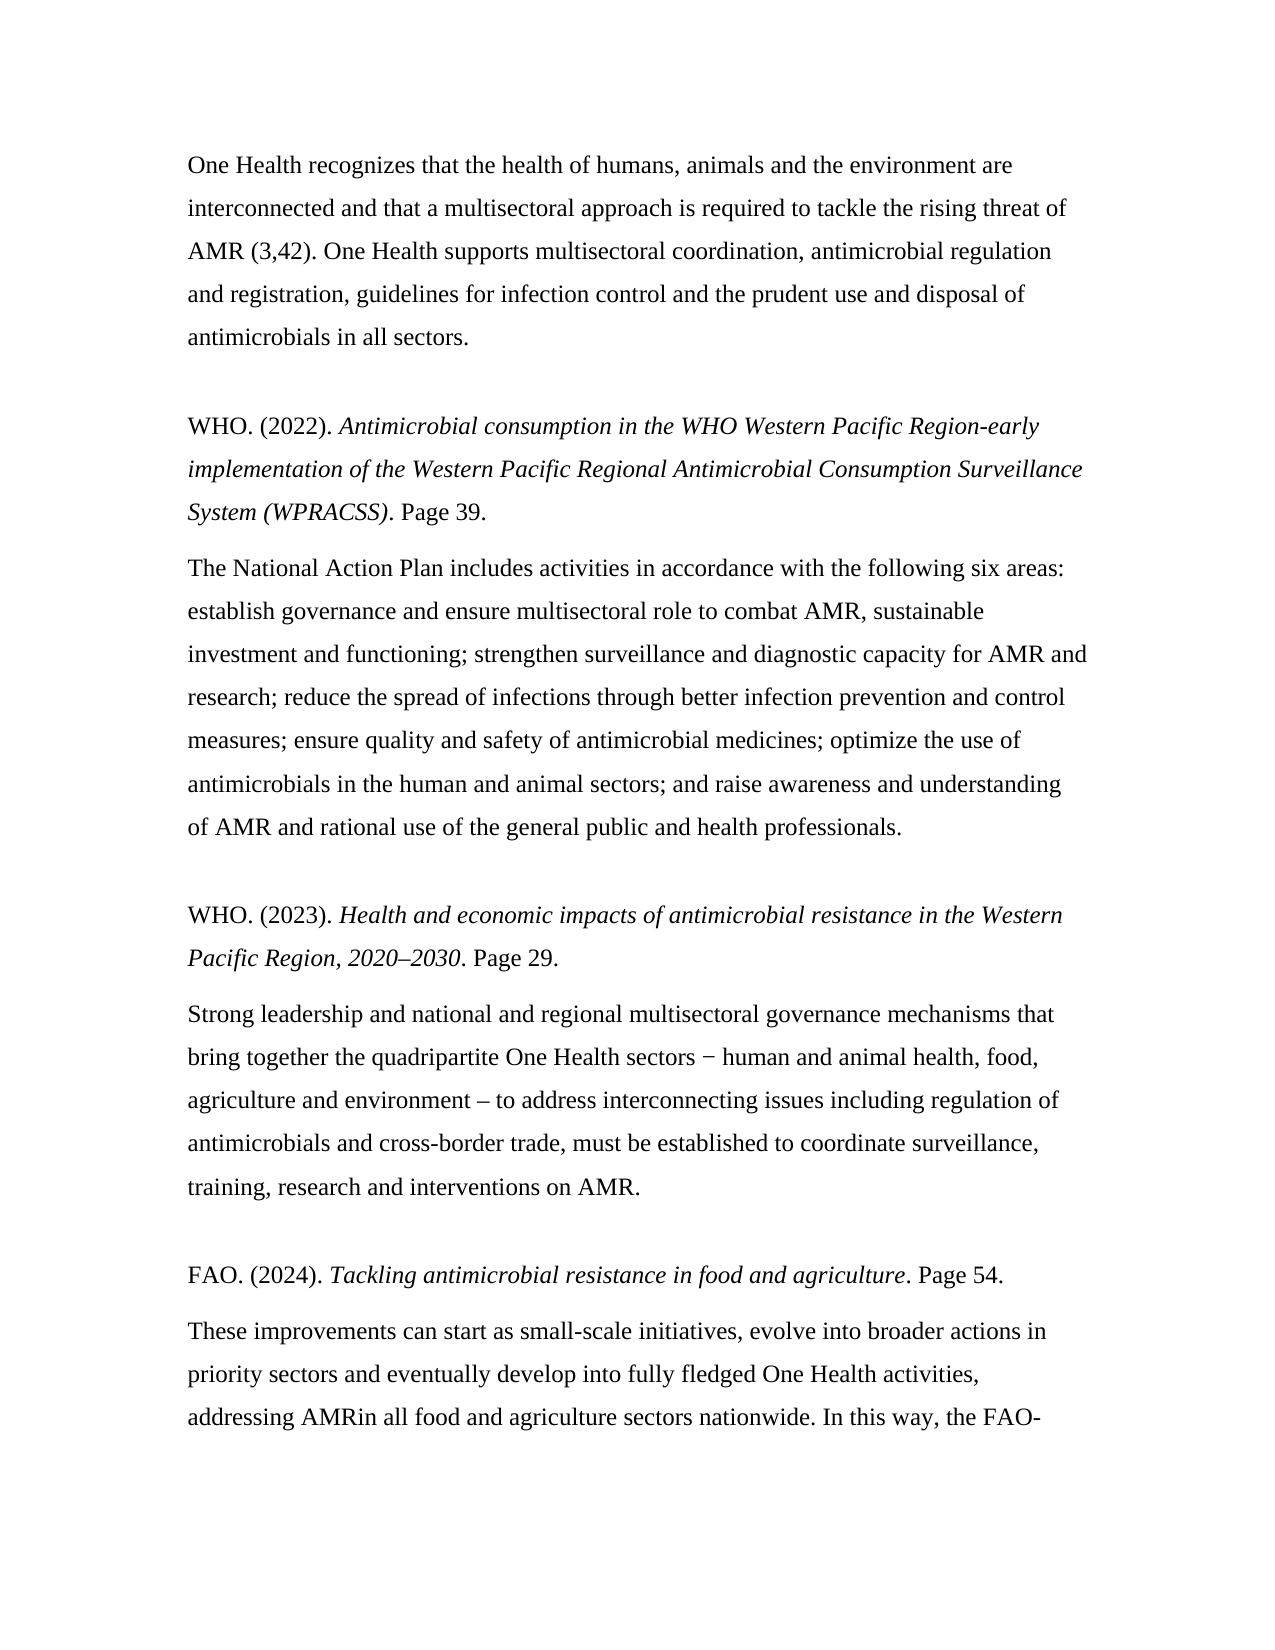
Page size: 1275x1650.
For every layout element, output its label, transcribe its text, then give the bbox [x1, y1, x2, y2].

text FAO. (2024). Tackling antimicrobial resistance in food and agriculture. Page 54. [187, 1260, 1087, 1289]
text WHO. (2023). Health and economic impacts of antimicrobial resistance in the Western Pacific Region, 2020–2030. Page 29. [187, 900, 1087, 972]
text WHO. (2022). Antimicrobial consumption in the WHO Western Pacific Region-early implementation of the Western Pacific Regional Antimicrobial Consumption Surveillance System (‎WPRACSS)‎. Page 39. [187, 411, 1087, 526]
text Strong leadership and national and regional multisectoral governance mechanisms that bring together the quadripartite One Health sectors − human and animal health, food, agriculture and environment – to address interconnecting issues including regulation of antimicrobials and cross-border trade, must be established to coordinate surveillance, training, research and interventions on AMR. [187, 999, 1087, 1200]
text One Health recognizes that the health of humans, animals and the environment are interconnected and that a multisectoral approach is required to tackle the rising threat of AMR (3,42). One Health supports multisectoral coordination, antimicrobial regulation and registration, guidelines for infection control and the prudent use and disposal of antimicrobials in all sectors. [187, 150, 1087, 351]
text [187, 1316, 1087, 1431]
text The National Action Plan includes activities in accordance with the following six areas: establish governance and ensure multisectoral role to combat AMR, sustainable investment and functioning; strengthen surveillance and diagnostic capacity for AMR and research; reduce the spread of infections through better infection prevention and control measures; ensure quality and safety of antimicrobial medicines; optimize the use of antimicrobials in the human and animal sectors; and raise awareness and understanding of AMR and rational use of the general public and health professionals. [187, 553, 1087, 841]
